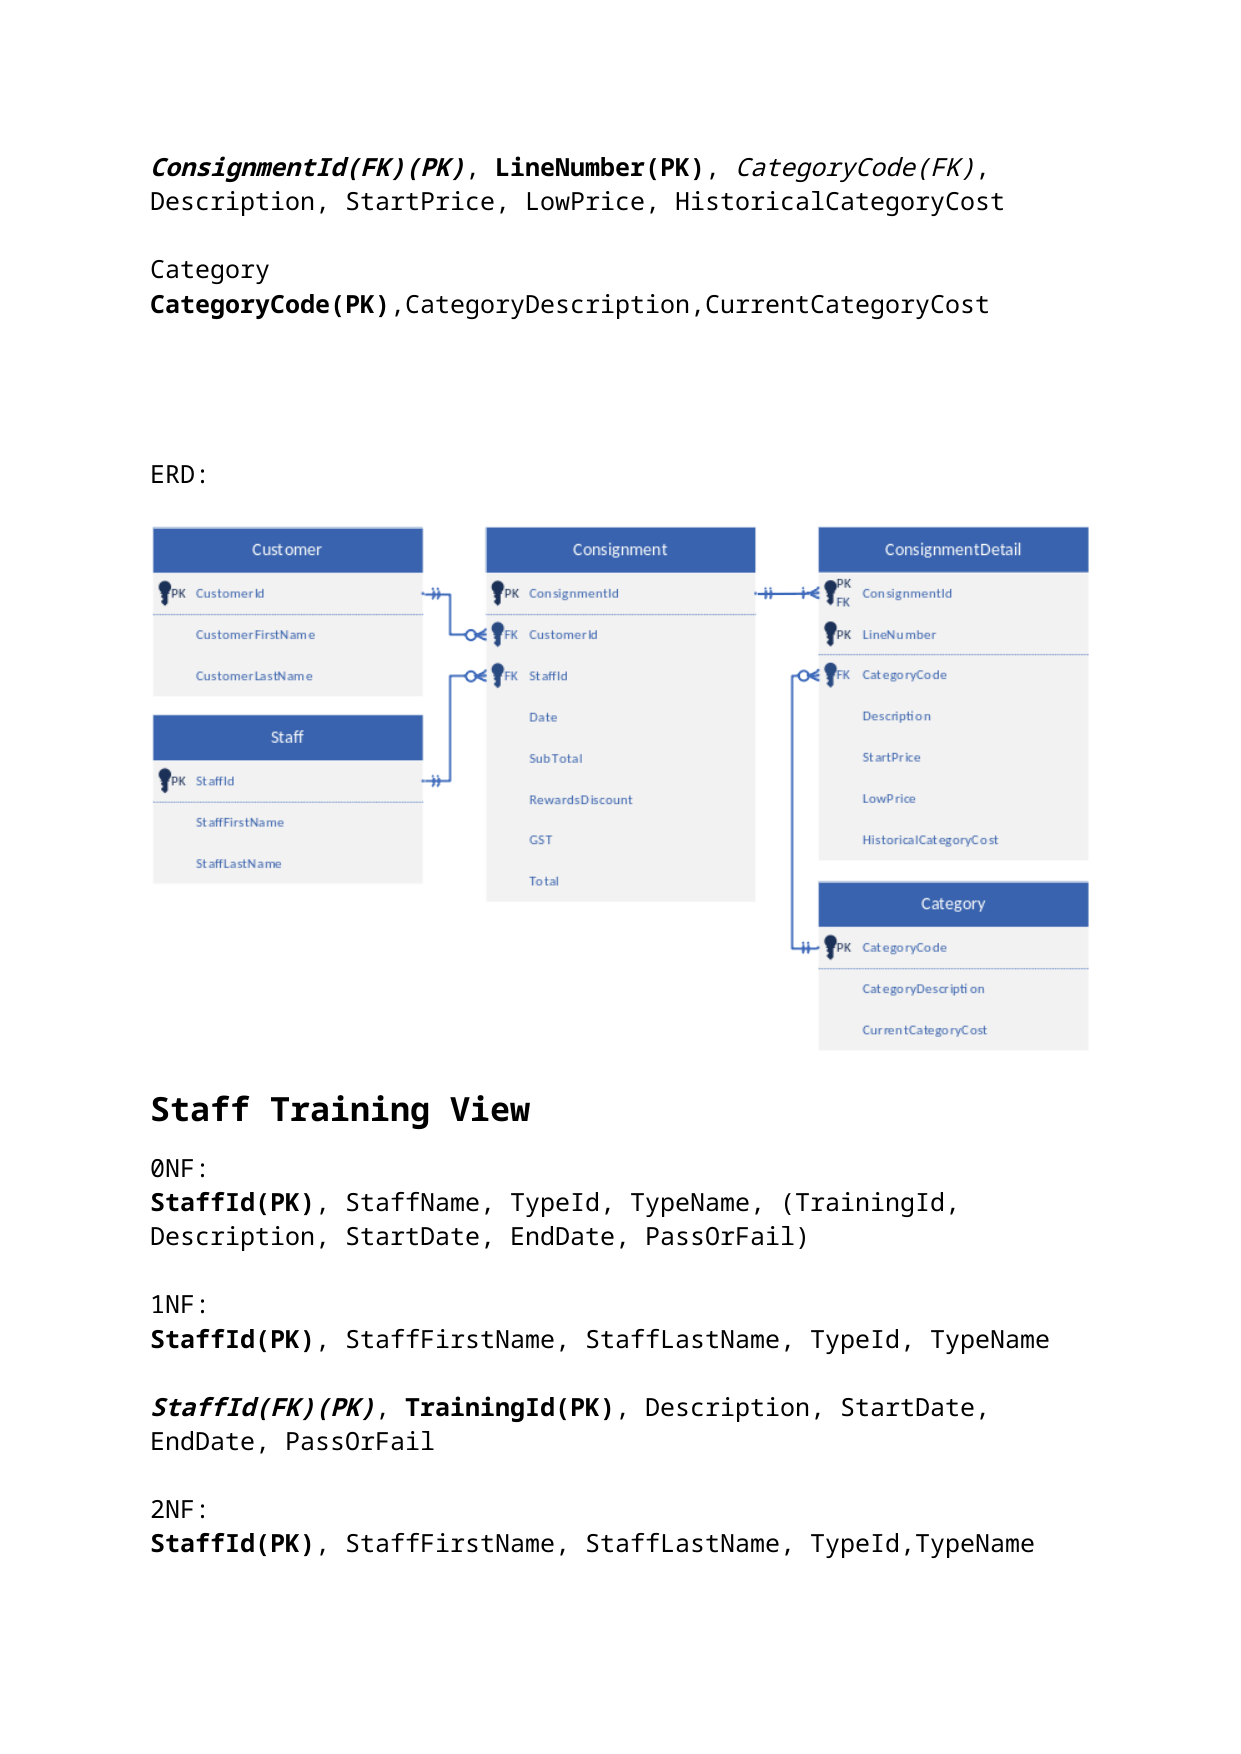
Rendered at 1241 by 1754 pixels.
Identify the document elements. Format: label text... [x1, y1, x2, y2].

text 1NF: [150, 1287, 1090, 1321]
text CategoryCode(PK),CategoryDescription,CurrentCategoryCost [150, 286, 1090, 320]
text 2NF: [150, 1492, 1090, 1526]
text StaffId(FK)(PK), TrainingId(PK), Description, StartDate, EndDate, PassOrFail [150, 1389, 1090, 1457]
text 0NF: [150, 1151, 1090, 1185]
text StaffId(PK), StaffName, TypeId, TypeName, (TrainingId, Description, StartDate, EndDate, PassOrFail) [150, 1185, 1090, 1253]
text ConsignmentId(FK)(PK), LineNumber(PK), CategoryCode(FK), Description, StartPrice, LowPrice, HistoricalCategoryCost [150, 150, 1090, 218]
text StaffId(PK), StaffFirstName, StaffLastName, TypeId,TypeName [150, 1526, 1090, 1560]
text ERD: [150, 457, 1090, 491]
text StaffId(PK), StaffFirstName, StaffLastName, TypeId, TypeName [150, 1321, 1090, 1355]
text Staff Training View [150, 1085, 1090, 1131]
text Category [150, 252, 1090, 286]
